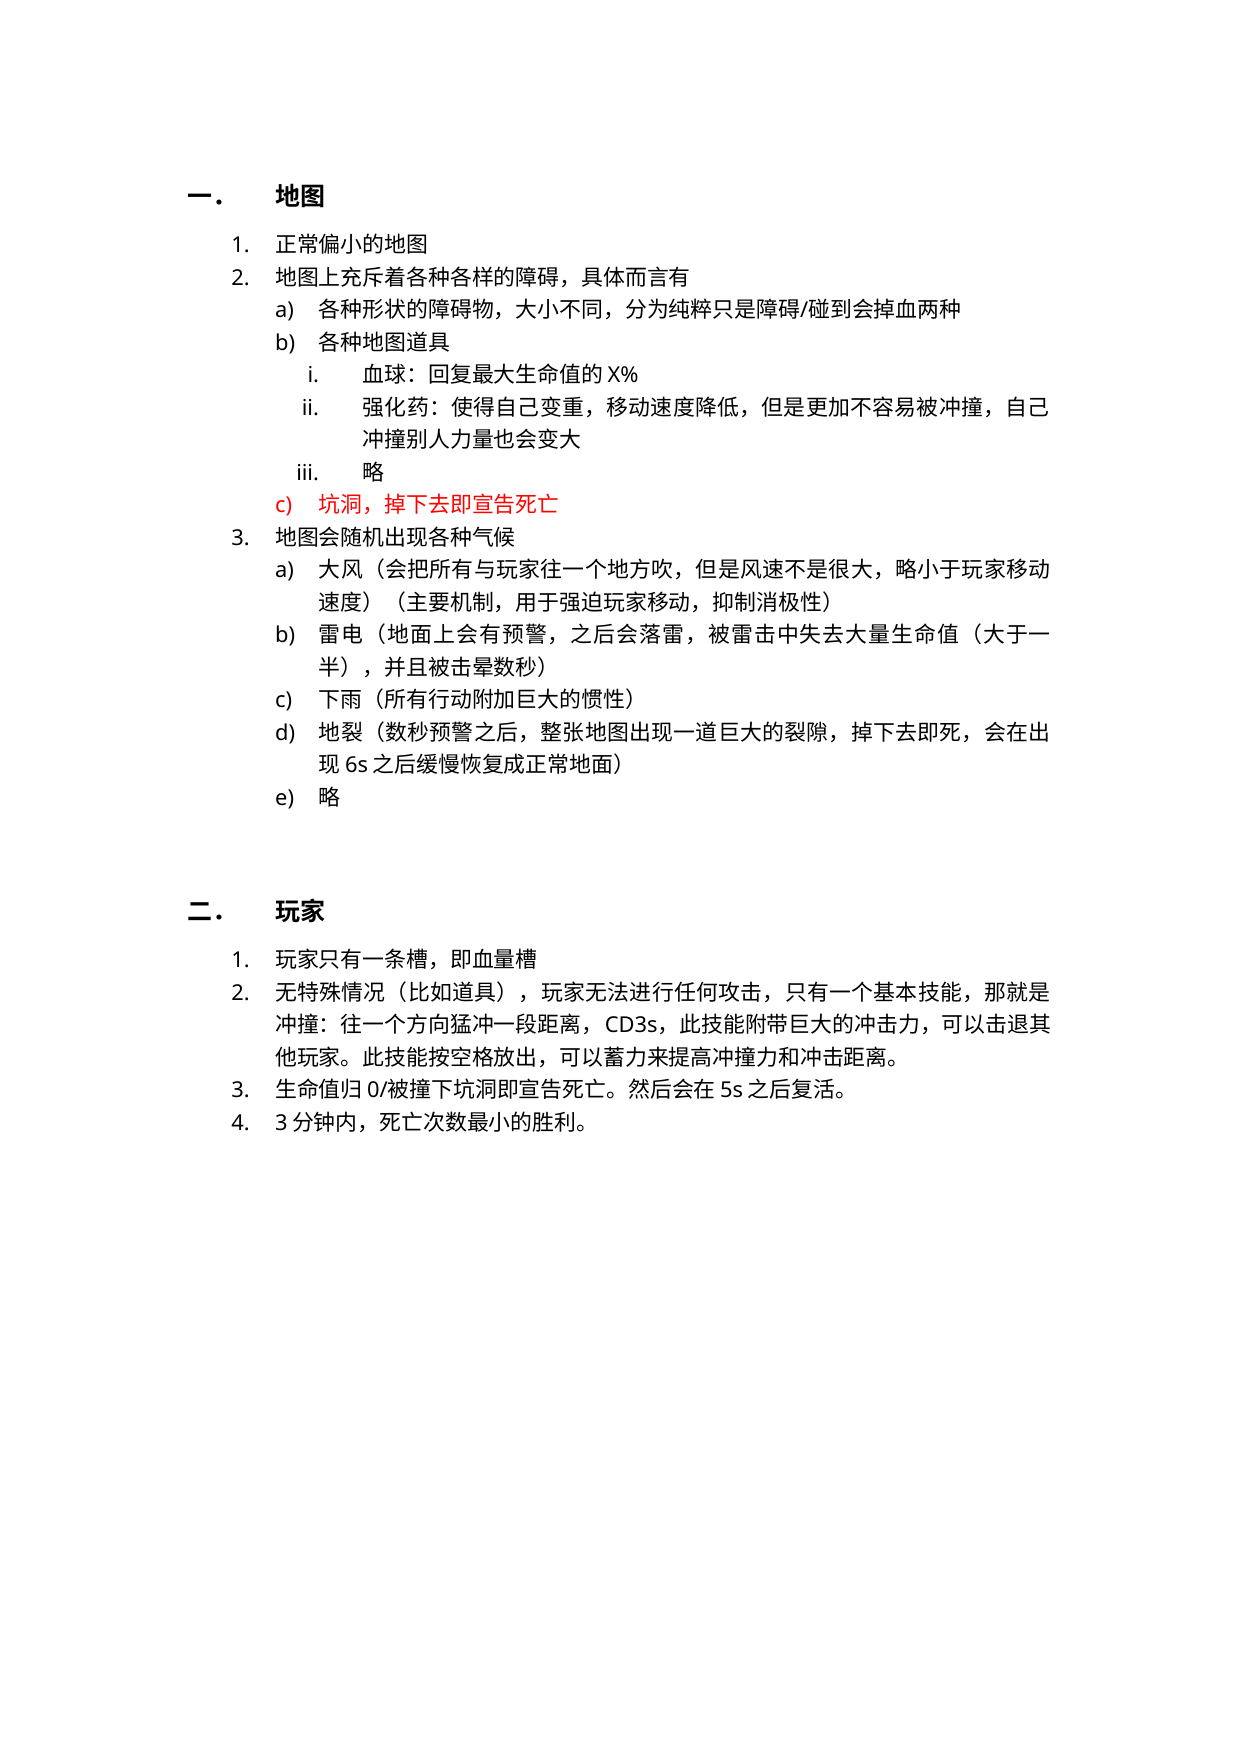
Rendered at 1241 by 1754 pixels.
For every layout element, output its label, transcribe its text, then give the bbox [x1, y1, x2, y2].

list 3分钟内，死亡次数最小的胜利。 [231, 1104, 1053, 1137]
list 雷电（地面上会有预警，之后会落雷，被雷击中失去大量生命值（大于一半），并且被击晕数秒） [275, 617, 1053, 682]
list 地图 [187, 162, 1053, 227]
list 各种形状的障碍物，大小不同，分为纯粹只是障碍/碰到会掉血两种 [275, 292, 1053, 324]
list 玩家只有一条槽，即血量槽 [231, 942, 1053, 974]
list 略 [319, 454, 1053, 487]
list 正常偏小的地图 [231, 227, 1053, 259]
list 地图上充斥着各种各样的障碍，具体而言有 [231, 259, 1053, 292]
list 血球：回复最大生命值的X% [319, 357, 1053, 389]
list 无特殊情况（比如道具），玩家无法进行任何攻击，只有一个基本技能，那就是冲撞：往一个方向猛冲一段距离，CD3s，此技能附带巨大的冲击力，可以击退其他玩家。此技能按空格放出，可以蓄力来提高冲撞力和冲击距离。 [231, 974, 1053, 1072]
list 强化药：使得自己变重，移动速度降低，但是更加不容易被冲撞，自己冲撞别人力量也会变大 [319, 389, 1053, 454]
list 玩家 [187, 877, 1053, 942]
list 大风（会把所有与玩家往一个地方吹，但是风速不是很大，略小于玩家移动速度）（主要机制，用于强迫玩家移动，抑制消极性） [275, 552, 1053, 617]
list 地裂（数秒预警之后，整张地图出现一道巨大的裂隙，掉下去即死，会在出现6s之后缓慢恢复成正常地面） [275, 714, 1053, 779]
list 地图会随机出现各种气候 [231, 519, 1053, 552]
list 坑洞，掉下去即宣告死亡 [275, 487, 1053, 519]
list 略 [275, 779, 1053, 812]
list 各种地图道具 [275, 324, 1053, 357]
list 下雨（所有行动附加巨大的惯性） [275, 682, 1053, 714]
list 生命值归0/被撞下坑洞即宣告死亡。然后会在5s之后复活。 [231, 1072, 1053, 1104]
